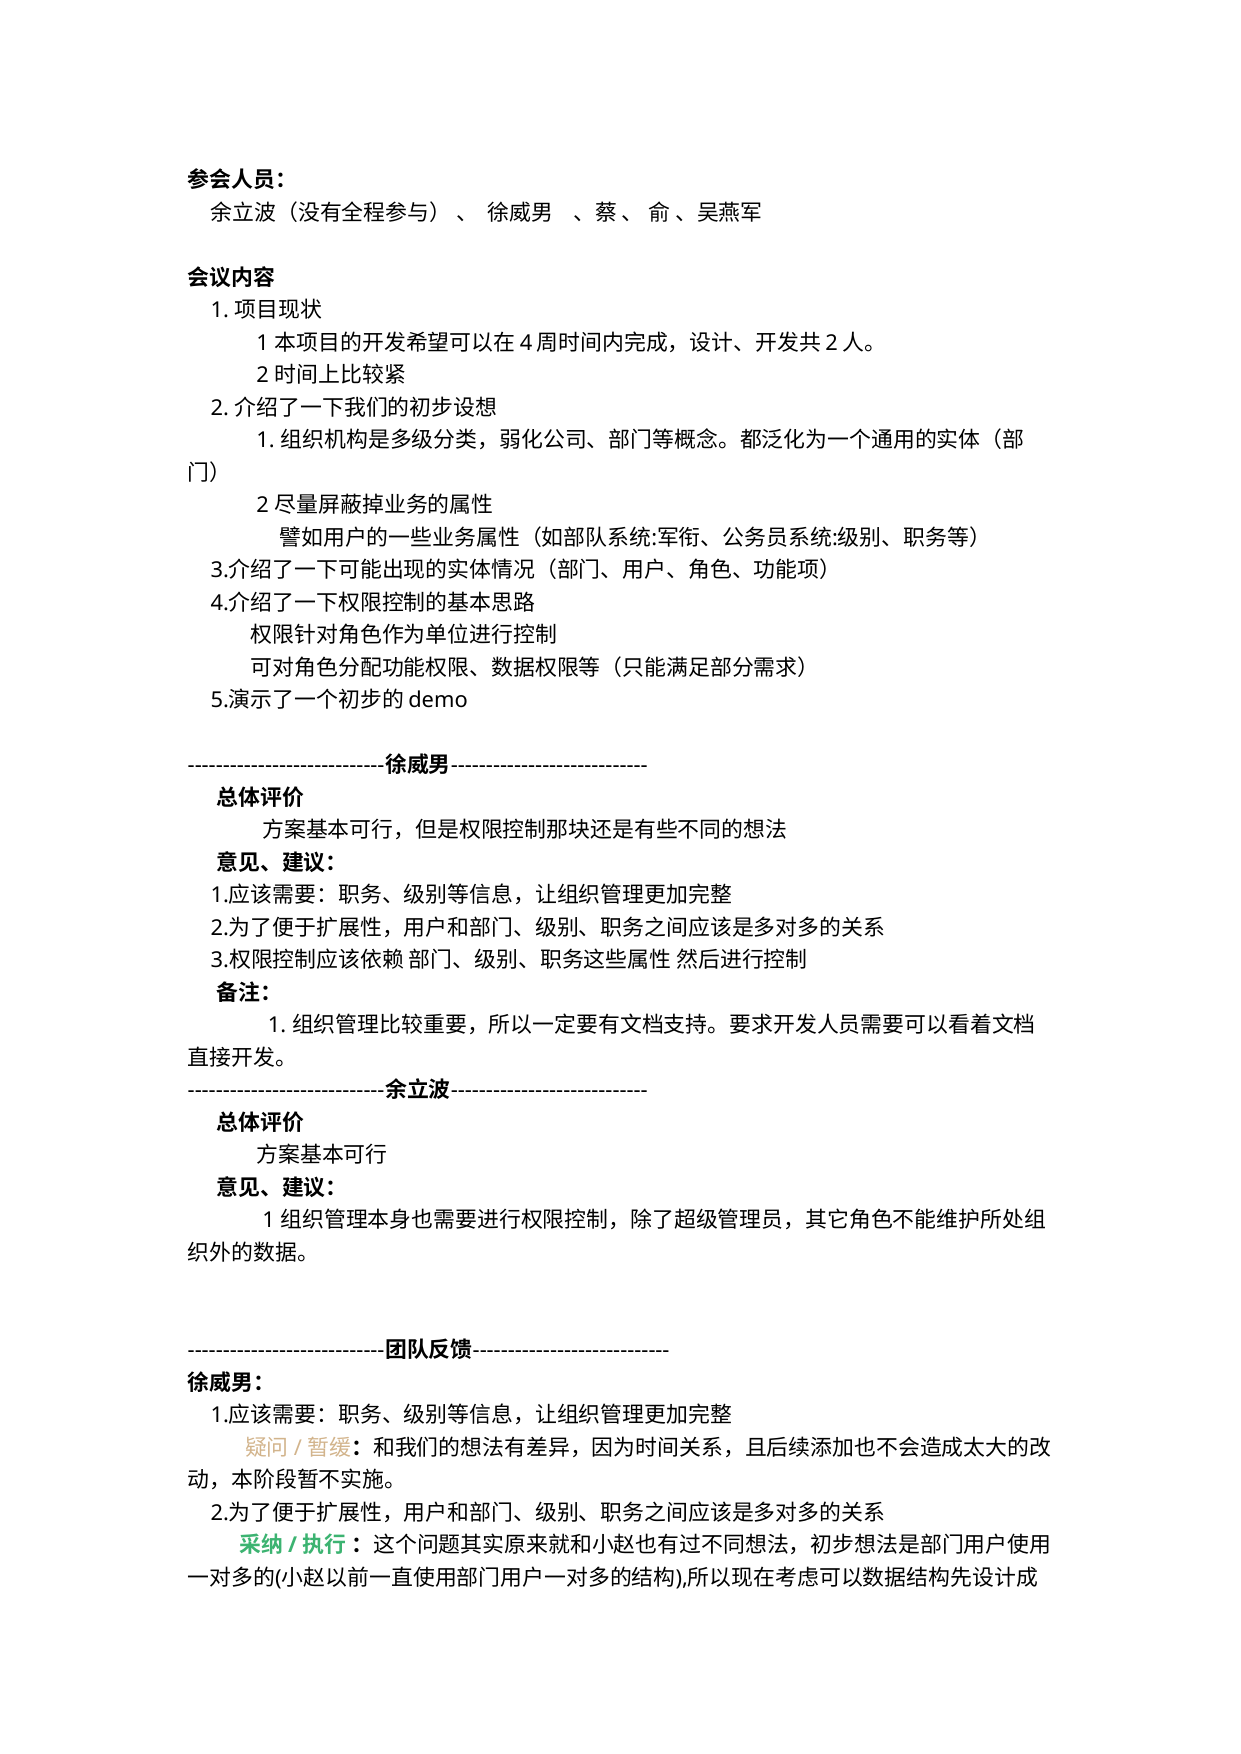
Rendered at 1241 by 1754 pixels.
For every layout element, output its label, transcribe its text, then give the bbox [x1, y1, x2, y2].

text 余立波（没有全程参与） 、 徐威男 、蔡 、 俞 、吴燕军 [187, 194, 1053, 227]
text 5.演示了一个初步的demo [187, 682, 1053, 714]
text 总体评价 [187, 779, 1053, 812]
text 会议内容 [187, 259, 1053, 292]
text 1 本项目的开发希望可以在4周时间内完成，设计、开发共2人。 [187, 324, 1053, 357]
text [187, 1364, 1053, 1592]
text 备注： [187, 974, 1053, 1007]
text 3.权限控制应该依赖 部门、级别、职务这些属性 然后进行控制 [187, 942, 1053, 974]
text 参会人员： [187, 162, 1053, 194]
text 譬如用户的一些业务属性（如部队系统:军衔、公务员系统:级别、职务等） [187, 519, 1053, 552]
text 可对角色分配功能权限、数据权限等（只能满足部分需求） [187, 649, 1053, 682]
text 1 组织管理本身也需要进行权限控制，除了超级管理员，其它角色不能维护所处组织外的数据。 [187, 1202, 1053, 1267]
text 2 尽量屏蔽掉业务的属性 [187, 487, 1053, 519]
text 1.应该需要：职务、级别等信息，让组织管理更加完整 [187, 877, 1053, 909]
text ----------------------------徐威男---------------------------- [187, 747, 1053, 779]
text 方案基本可行，但是权限控制那块还是有些不同的想法 [187, 812, 1053, 844]
text 2.为了便于扩展性，用户和部门、级别、职务之间应该是多对多的关系 [187, 909, 1053, 942]
text 意见、建议： [187, 844, 1053, 877]
text 总体评价 [187, 1104, 1053, 1137]
text 1. 组织机构是多级分类，弱化公司、部门等概念。都泛化为一个通用的实体（部门） [187, 422, 1053, 487]
text 权限针对角色作为单位进行控制 [187, 617, 1053, 649]
text 方案基本可行 [187, 1137, 1053, 1169]
text 3.介绍了一下可能出现的实体情况（部门、用户、角色、功能项） [187, 552, 1053, 584]
text 2. 介绍了一下我们的初步设想 [187, 389, 1053, 422]
text ----------------------------余立波---------------------------- [187, 1072, 1053, 1104]
text 1. 组织管理比较重要，所以一定要有文档支持。要求开发人员需要可以看着文档直接开发。 [187, 1007, 1053, 1072]
text 2 时间上比较紧 [187, 357, 1053, 389]
text ----------------------------团队反馈---------------------------- [187, 1332, 1053, 1364]
text 4.介绍了一下权限控制的基本思路 [187, 584, 1053, 617]
text 1. 项目现状 [187, 292, 1053, 324]
text 意见、建议： [187, 1169, 1053, 1202]
